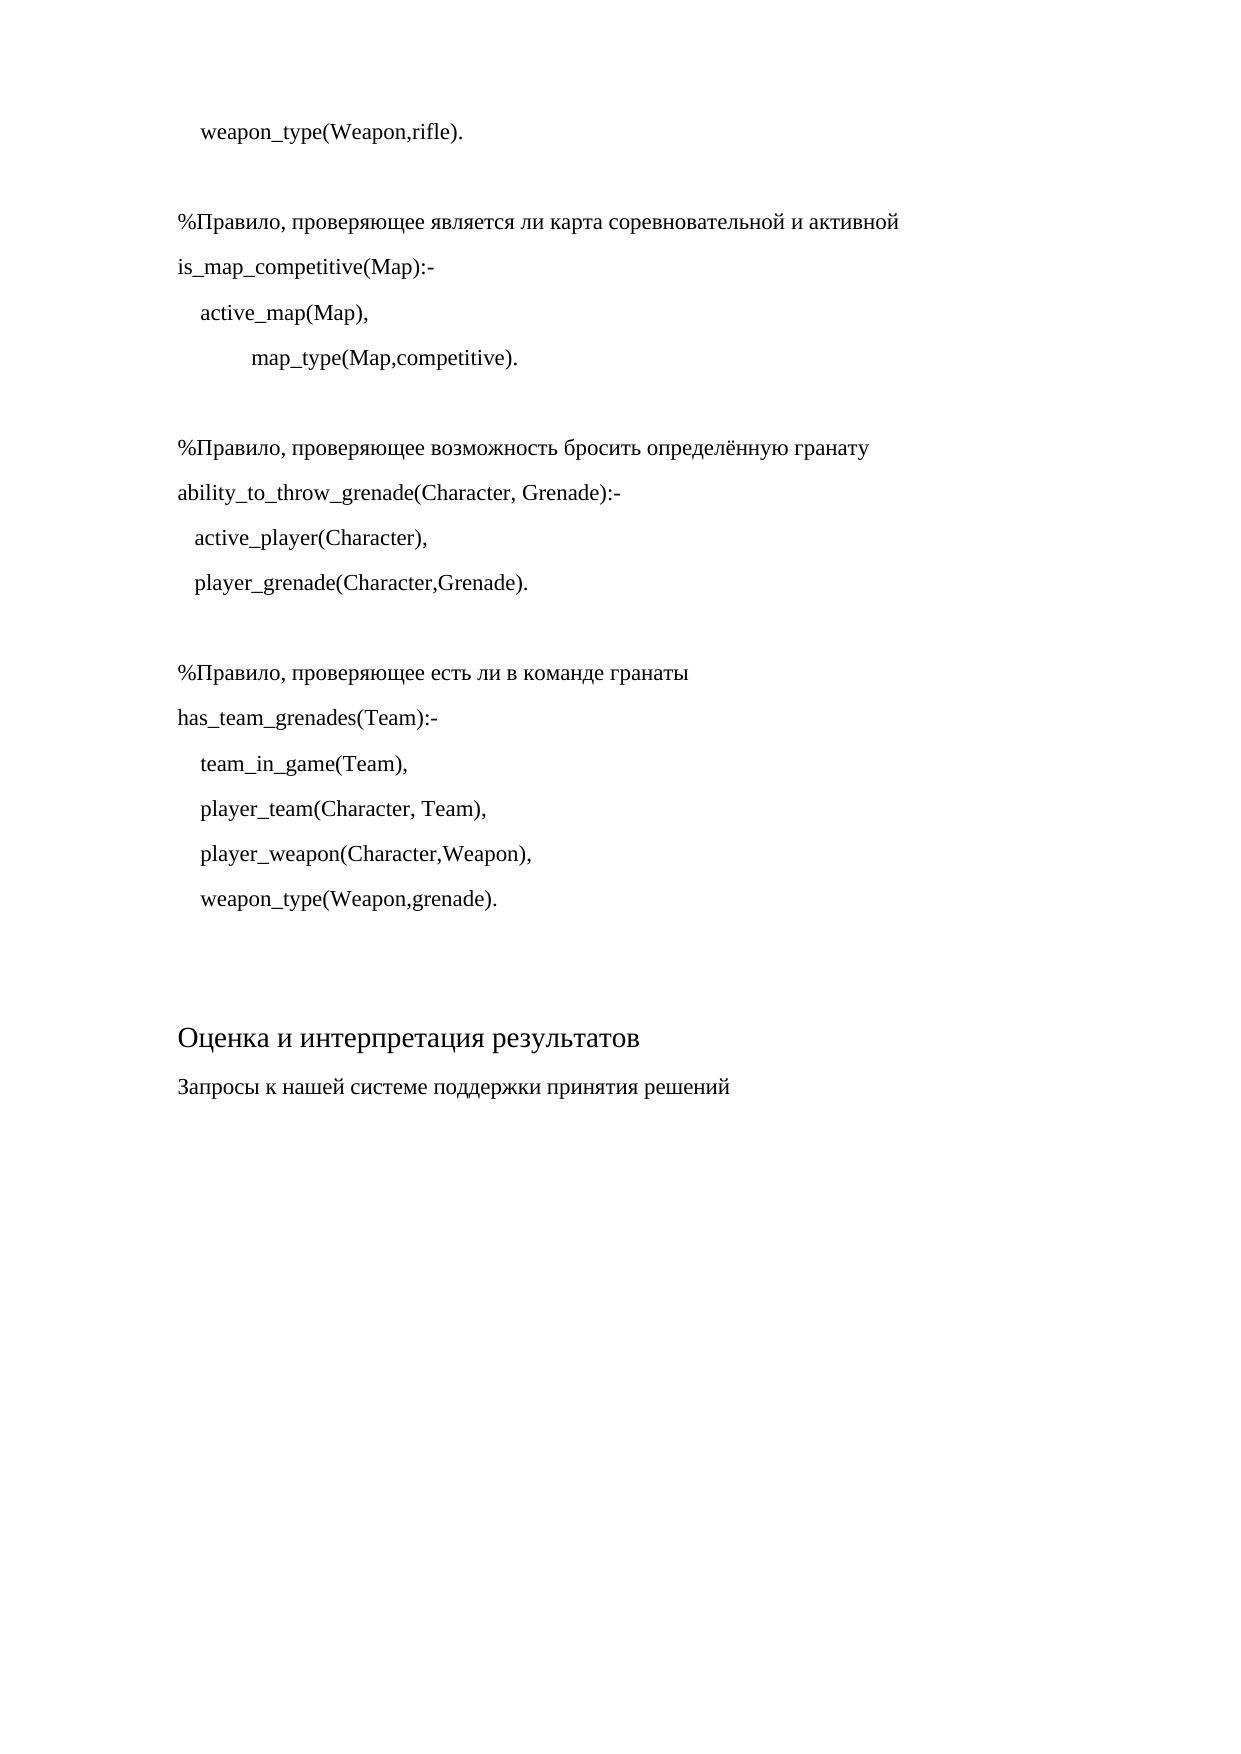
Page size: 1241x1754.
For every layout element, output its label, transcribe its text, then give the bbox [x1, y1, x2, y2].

text player_weapon(Character,Weapon), [177, 840, 1152, 866]
text active_map(Map), [177, 298, 1152, 325]
text has_team_grenades(Team):- [177, 704, 1152, 731]
text map_type(Map,competitive). [177, 344, 1152, 370]
text weapon_type(Weapon,rifle). [177, 118, 1152, 144]
text Запросы к нашей системе поддержки принятия решений [177, 1073, 1152, 1099]
text active_player(Character), [177, 524, 1152, 550]
text is_map_competitive(Map):- [177, 253, 1152, 280]
text ability_to_throw_grenade(Character, Grenade):- [177, 479, 1152, 505]
text player_team(Character, Team), [177, 795, 1152, 821]
text player_grenade(Character,Grenade). [177, 569, 1152, 596]
text weapon_type(Weapon,grenade). [177, 885, 1152, 911]
text %Правило, проверяющее возможность бросить определённую гранату [177, 434, 1152, 460]
text Оценка и интерпретация результатов [177, 1020, 1152, 1054]
text team_in_game(Team), [177, 749, 1152, 776]
text %Правило, проверяющее есть ли в команде гранаты [177, 659, 1152, 686]
text %Правило, проверяющее является ли карта соревновательной и активной [177, 208, 1152, 235]
